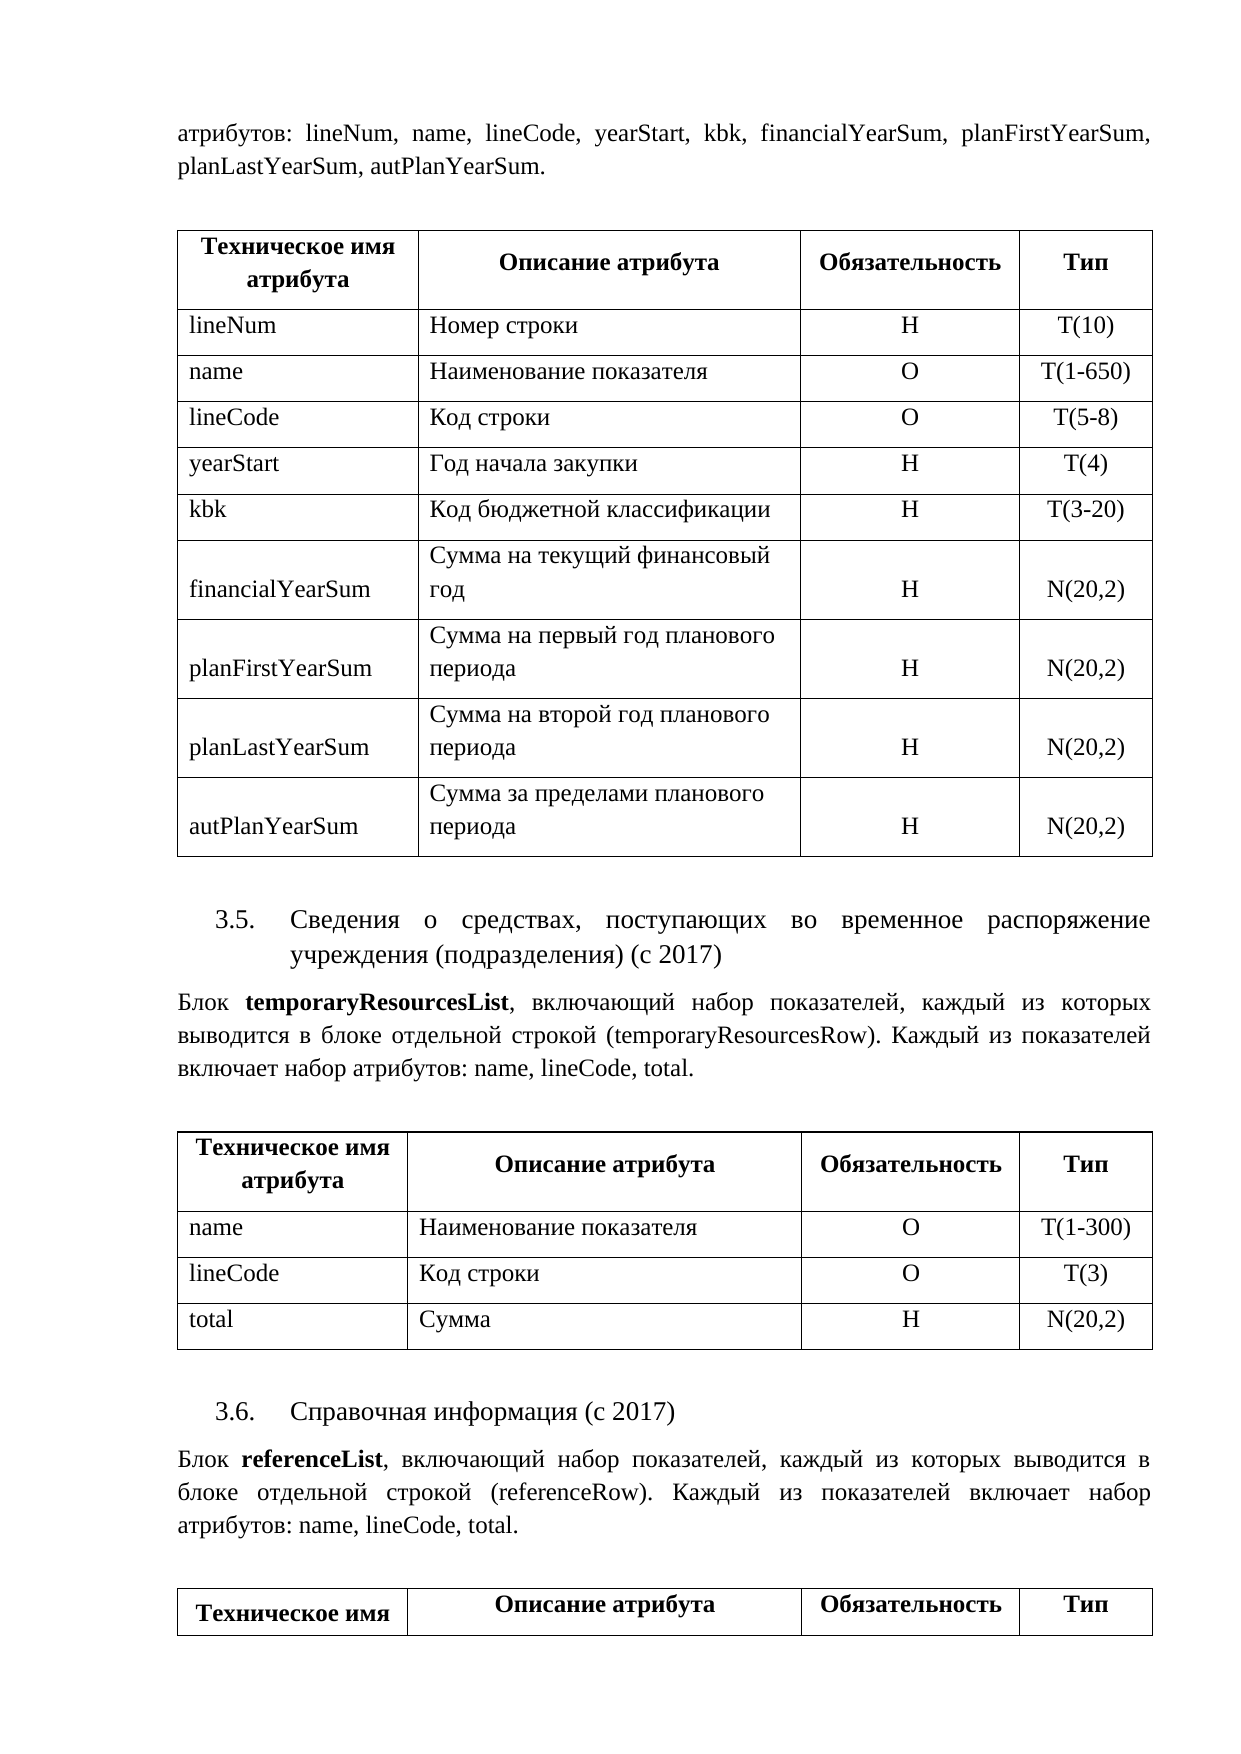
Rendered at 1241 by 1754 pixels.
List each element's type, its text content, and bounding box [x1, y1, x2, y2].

table_cell lineCode [178, 402, 418, 447]
table_cell О [801, 402, 1019, 447]
table_cell Номер строки [419, 310, 800, 355]
table_cell T(5-8) [1020, 402, 1152, 447]
table_cell name [178, 1212, 407, 1257]
table_cell N(20,2) [1020, 699, 1152, 777]
table_cell Н [801, 310, 1019, 355]
table_header Техническое имя атрибута [178, 231, 418, 309]
subtitle Сведения о средствах, поступающих во временное распоряжение учреждения (подразделения) (с 2017) [215, 903, 1152, 970]
table_cell N(20,2) [1020, 1304, 1152, 1349]
table_cell О [801, 356, 1019, 401]
table_cell Н [802, 1304, 1019, 1349]
table_cell Т(3-20) [1020, 495, 1152, 539]
table_cell Сумма на текущий финансовый год [419, 541, 800, 619]
table_cell T(1-650) [1020, 356, 1152, 401]
table_cell Код строки [408, 1258, 801, 1303]
table_cell name [178, 356, 418, 401]
table_cell Сумма на второй год планового периода [419, 699, 800, 777]
table_header Обязательность [802, 1133, 1019, 1211]
table_header Тип [1020, 231, 1152, 309]
table_cell Сумма за пределами планового периода [419, 778, 800, 856]
table_header Тип [1020, 1589, 1152, 1635]
text Блок referenceList, включающий набор показателей, каждый из которых выводится в блоке отдельной строкой (referenceRow). Каждый из показателей включает набор атрибутов: name, lineCode, total. [177, 1444, 1152, 1538]
table_cell Н [801, 778, 1019, 856]
table_header Обязательность [801, 231, 1019, 309]
table_cell kbk [178, 495, 418, 539]
table_cell T(3) [1020, 1258, 1152, 1303]
text Блок temporaryResourcesList, включающий набор показателей, каждый из которых выводится в блоке отдельной строкой (temporaryResourcesRow). Каждый из показателей включает набор атрибутов: name, lineCode, total. [177, 987, 1152, 1082]
table_cell Сумма на первый год планового периода [419, 620, 800, 698]
table_header Описание атрибута [408, 1133, 801, 1211]
table_cell lineNum [178, 310, 418, 355]
table_cell Сумма [408, 1304, 801, 1349]
table_cell Н [801, 699, 1019, 777]
table_cell N(20,2) [1020, 541, 1152, 619]
table_cell T(1-300) [1020, 1212, 1152, 1257]
table_cell total [178, 1304, 407, 1349]
table_cell Н [801, 541, 1019, 619]
table_cell Н [801, 620, 1019, 698]
table_header Обязательность [802, 1589, 1019, 1635]
table_cell О [802, 1258, 1019, 1303]
table_header Техническое имя атрибута [178, 1133, 407, 1211]
table_header Тип [1020, 1133, 1152, 1211]
table_cell Код строки [419, 402, 800, 447]
table_cell Т(4) [1020, 448, 1152, 493]
subtitle Справочная информация (с 2017) [215, 1396, 1152, 1427]
table_cell Год начала закупки [419, 448, 800, 493]
table_cell financialYearSum [178, 541, 418, 619]
table_cell planFirstYearSum [178, 620, 418, 698]
table_cell N(20,2) [1020, 620, 1152, 698]
table_header Описание атрибута [408, 1589, 801, 1635]
table_cell yearStart [178, 448, 418, 493]
table_cell N(20,2) [1020, 778, 1152, 856]
table_cell T(10) [1020, 310, 1152, 355]
table_cell О [802, 1212, 1019, 1257]
table_cell Код бюджетной классификации [419, 495, 800, 539]
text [177, 118, 1152, 180]
table_cell autPlanYearSum [178, 778, 418, 856]
table_cell Наименование показателя [419, 356, 800, 401]
table_cell planLastYearSum [178, 699, 418, 777]
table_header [178, 1589, 407, 1635]
table_cell Наименование показателя [408, 1212, 801, 1257]
table_header Описание атрибута [419, 231, 800, 309]
table_cell Н [801, 495, 1019, 539]
table_cell Н [801, 448, 1019, 493]
table_cell lineCode [178, 1258, 407, 1303]
